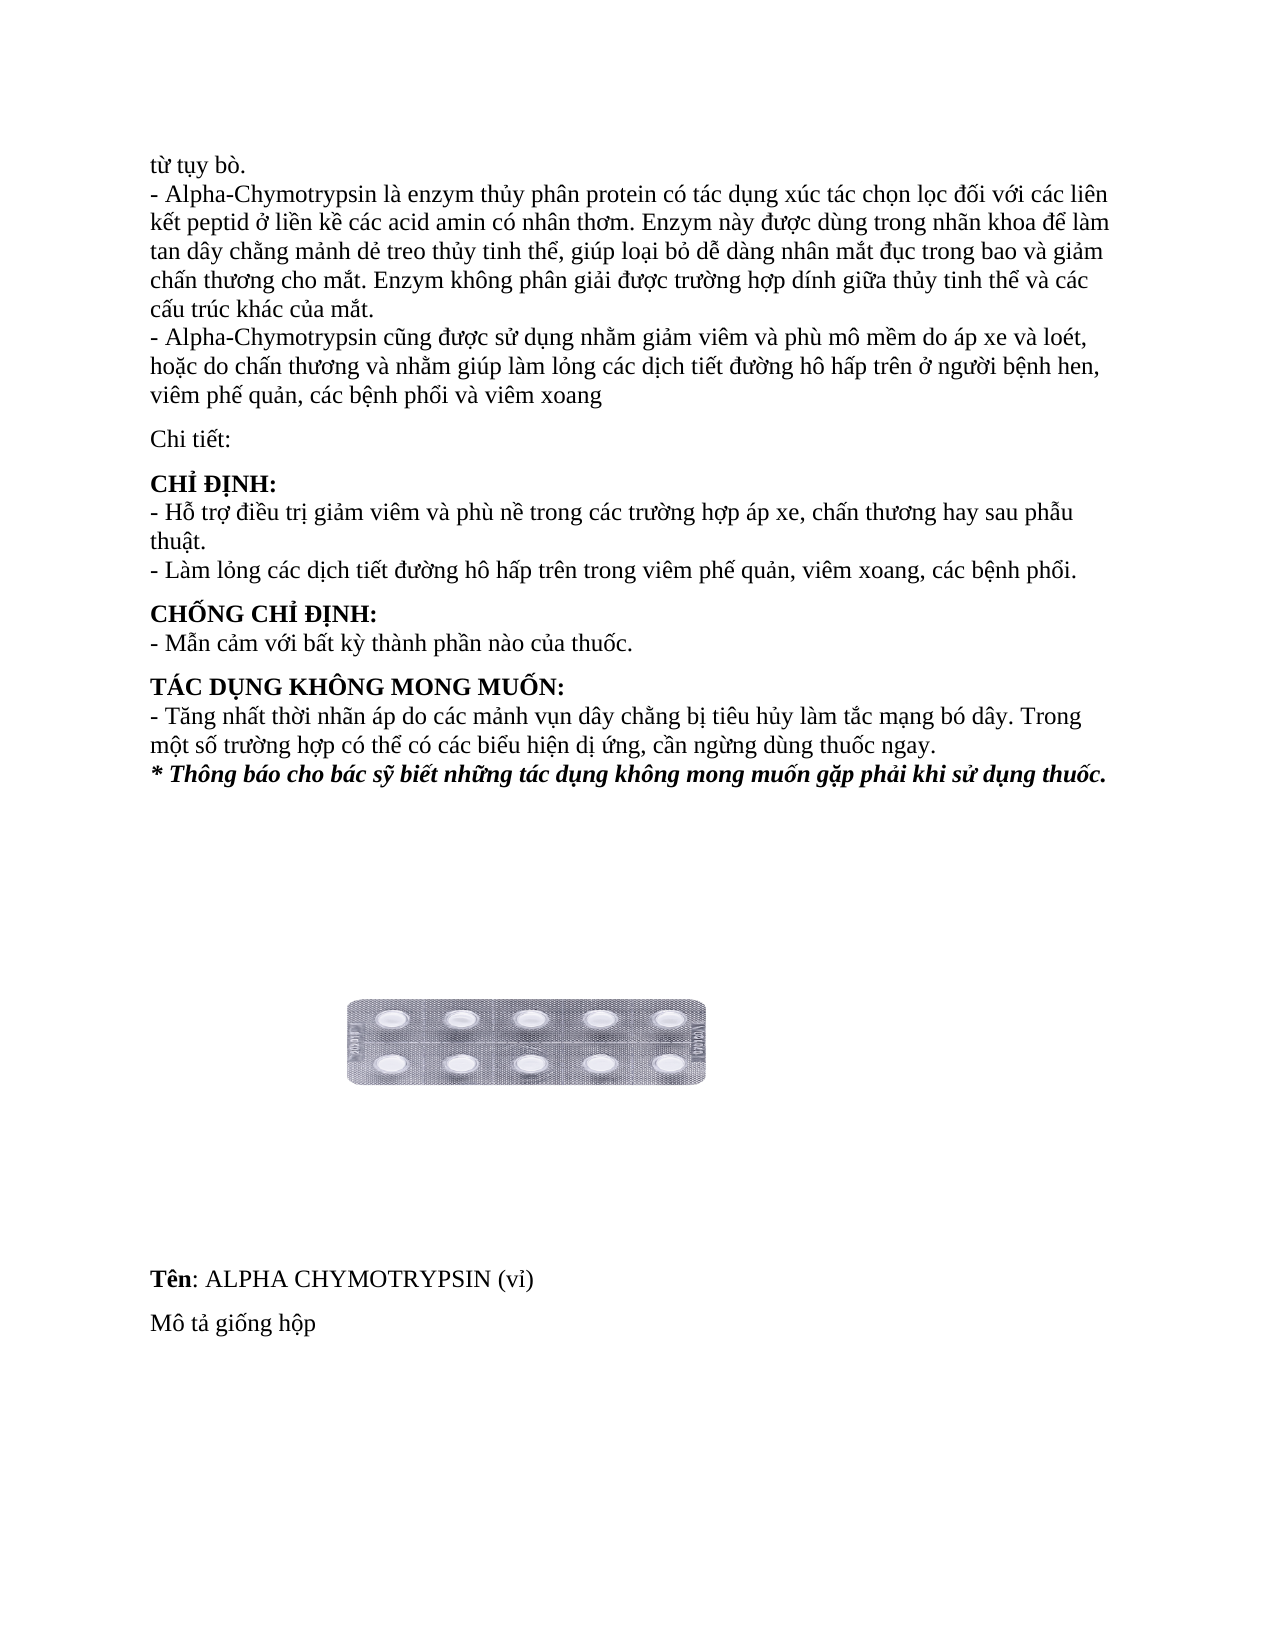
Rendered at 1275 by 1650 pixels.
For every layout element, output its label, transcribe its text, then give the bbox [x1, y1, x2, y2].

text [150, 150, 1125, 409]
picture [150, 847, 902, 1248]
text Tên: ALPHA CHYMOTRYPSIN (vỉ) [150, 1264, 1125, 1292]
text Chi tiết: [150, 424, 1125, 453]
text CHỐNG CHỈ ĐỊNH: - Mẫn cảm với bất kỳ thành phần nào của thuốc. [150, 599, 1125, 657]
text Mô tả giống hộp [150, 1308, 1125, 1337]
text TÁC DỤNG KHÔNG MONG MUỐN: - Tăng nhất thời nhãn áp do các mảnh vụn dây chằng bị tiêu hủy làm tắc mạng bó dây. Trong một số trường hợp có thể có các biểu hiện dị ứng, cần ngừng dùng thuốc ngay. * Thông báo cho bác sỹ biết những tác dụng không mong muốn gặp phải khi sử dụng thuốc. [150, 672, 1125, 787]
text CHỈ ĐỊNH: - Hỗ trợ điều trị giảm viêm và phù nề trong các trường hợp áp xe, chấn thương hay sau phẫu thuật. - Làm lỏng các dịch tiết đường hô hấp trên trong viêm phế quản, viêm xoang, các bệnh phổi. [150, 469, 1125, 584]
